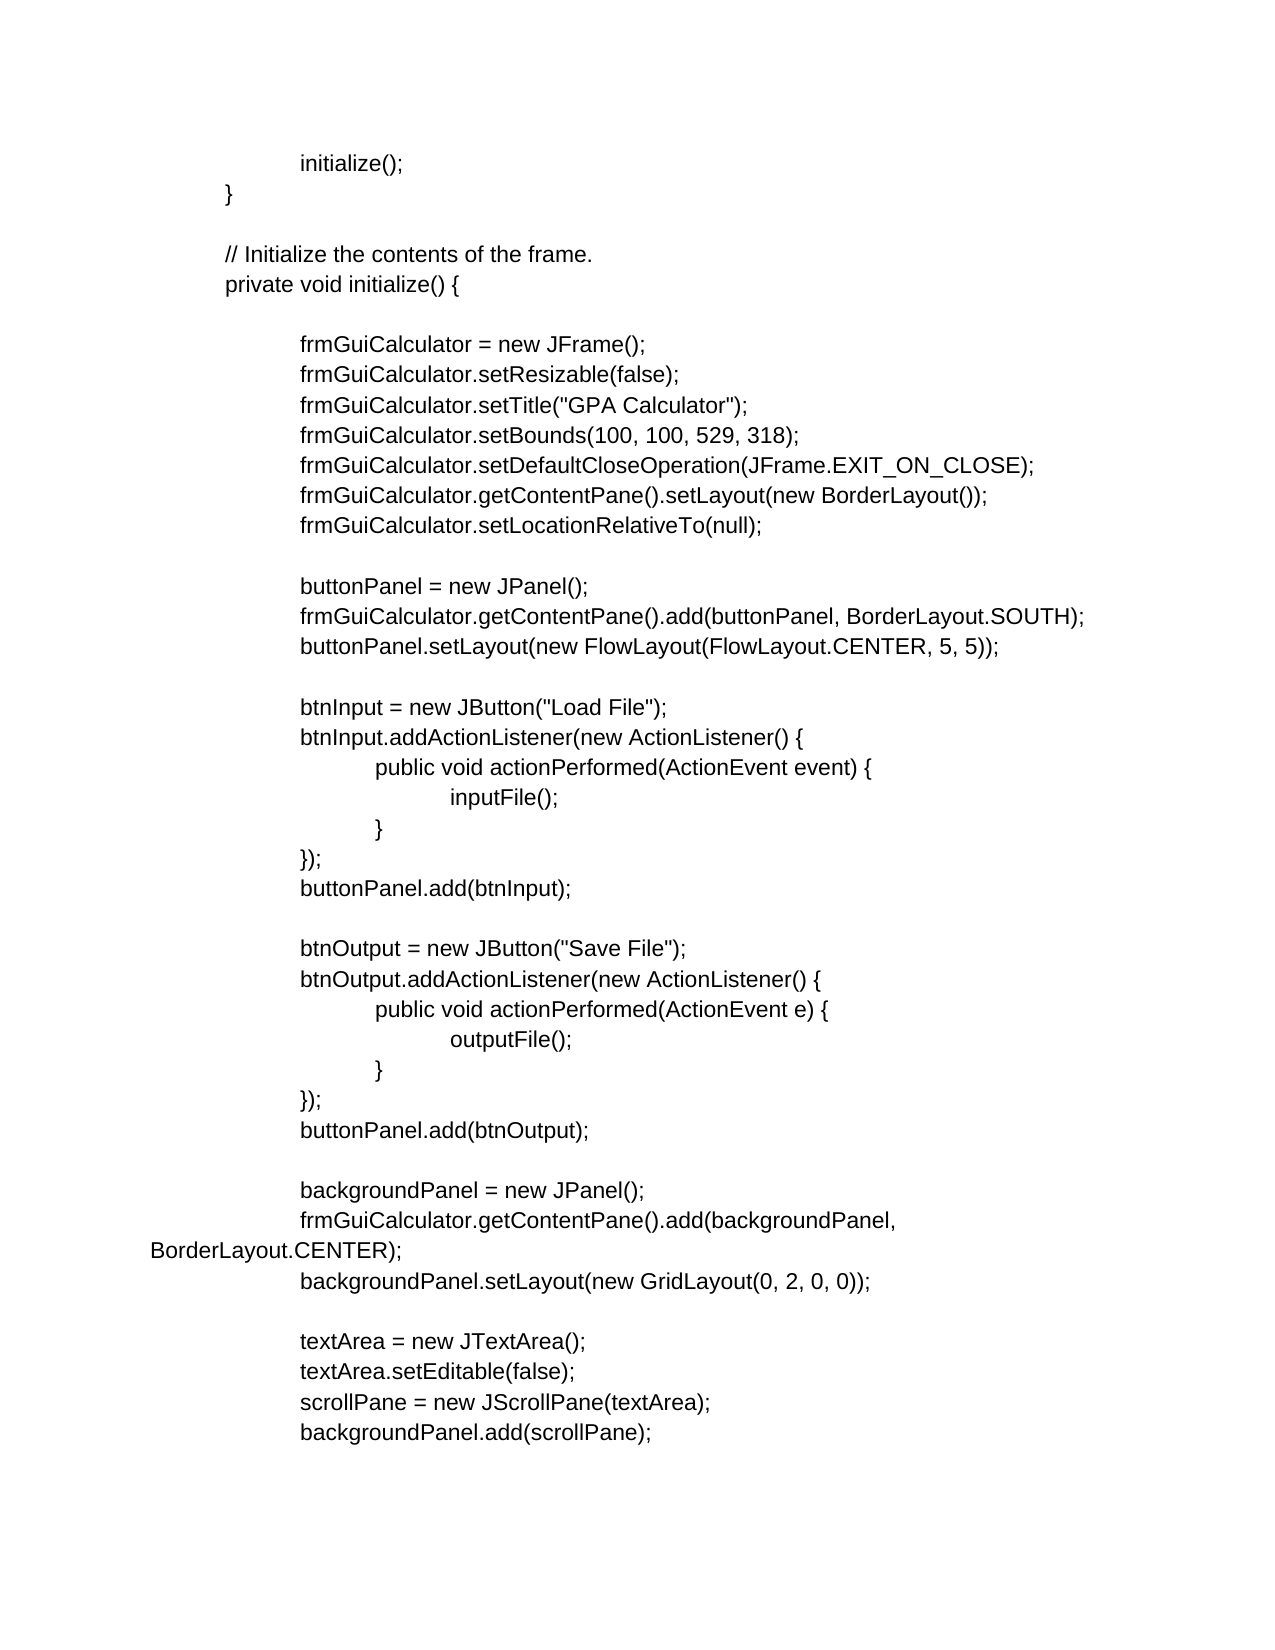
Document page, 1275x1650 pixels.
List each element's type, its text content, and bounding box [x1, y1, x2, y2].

text backgroundPanel.setLayout(new GridLayout(0, 2, 0, 0)); [150, 1268, 1125, 1294]
text frmGuiCalculator.getContentPane().setLayout(new BorderLayout()); [150, 482, 1125, 509]
text backgroundPanel = new JPanel(); [150, 1177, 1125, 1203]
text frmGuiCalculator.setLocationRelativeTo(null); [150, 512, 1125, 539]
text } [150, 814, 1125, 841]
text } [150, 1056, 1125, 1083]
text private void initialize() { [150, 271, 1125, 297]
text btnInput.addActionListener(new ActionListener() { [150, 724, 1125, 750]
text btnOutput.addActionListener(new ActionListener() { [150, 966, 1125, 992]
text textArea = new JTextArea(); [150, 1328, 1125, 1354]
text // Initialize the contents of the frame. [150, 241, 1125, 267]
text }); [150, 845, 1125, 871]
text initialize(); [150, 150, 1125, 176]
text btnInput = new JButton("Load File"); [150, 694, 1125, 720]
text frmGuiCalculator.setResizable(false); [150, 361, 1125, 388]
text }); [150, 1086, 1125, 1113]
text public void actionPerformed(ActionEvent e) { [150, 996, 1125, 1022]
text frmGuiCalculator.getContentPane().add(buttonPanel, BorderLayout.SOUTH); [150, 603, 1125, 629]
text inputFile(); [150, 784, 1125, 811]
text buttonPanel.setLayout(new FlowLayout(FlowLayout.CENTER, 5, 5)); [150, 633, 1125, 660]
text frmGuiCalculator.setDefaultCloseOperation(JFrame.EXIT_ON_CLOSE); [150, 452, 1125, 478]
text } [150, 180, 1125, 207]
text frmGuiCalculator = new JFrame(); [150, 331, 1125, 358]
text public void actionPerformed(ActionEvent event) { [150, 754, 1125, 781]
text frmGuiCalculator.setTitle("GPA Calculator"); [150, 392, 1125, 418]
text scrollPane = new JScrollPane(textArea); [150, 1388, 1125, 1415]
text backgroundPanel.add(scrollPane); [150, 1419, 1125, 1445]
text outputFile(); [150, 1026, 1125, 1052]
text frmGuiCalculator.getContentPane().add(backgroundPanel, BorderLayout.CENTER); [150, 1207, 1125, 1264]
text buttonPanel.add(btnInput); [150, 875, 1125, 901]
text btnOutput = new JButton("Save File"); [150, 935, 1125, 962]
text buttonPanel.add(btnOutput); [150, 1117, 1125, 1143]
text textArea.setEditable(false); [150, 1358, 1125, 1385]
text buttonPanel = new JPanel(); [150, 573, 1125, 599]
text frmGuiCalculator.setBounds(100, 100, 529, 318); [150, 422, 1125, 448]
